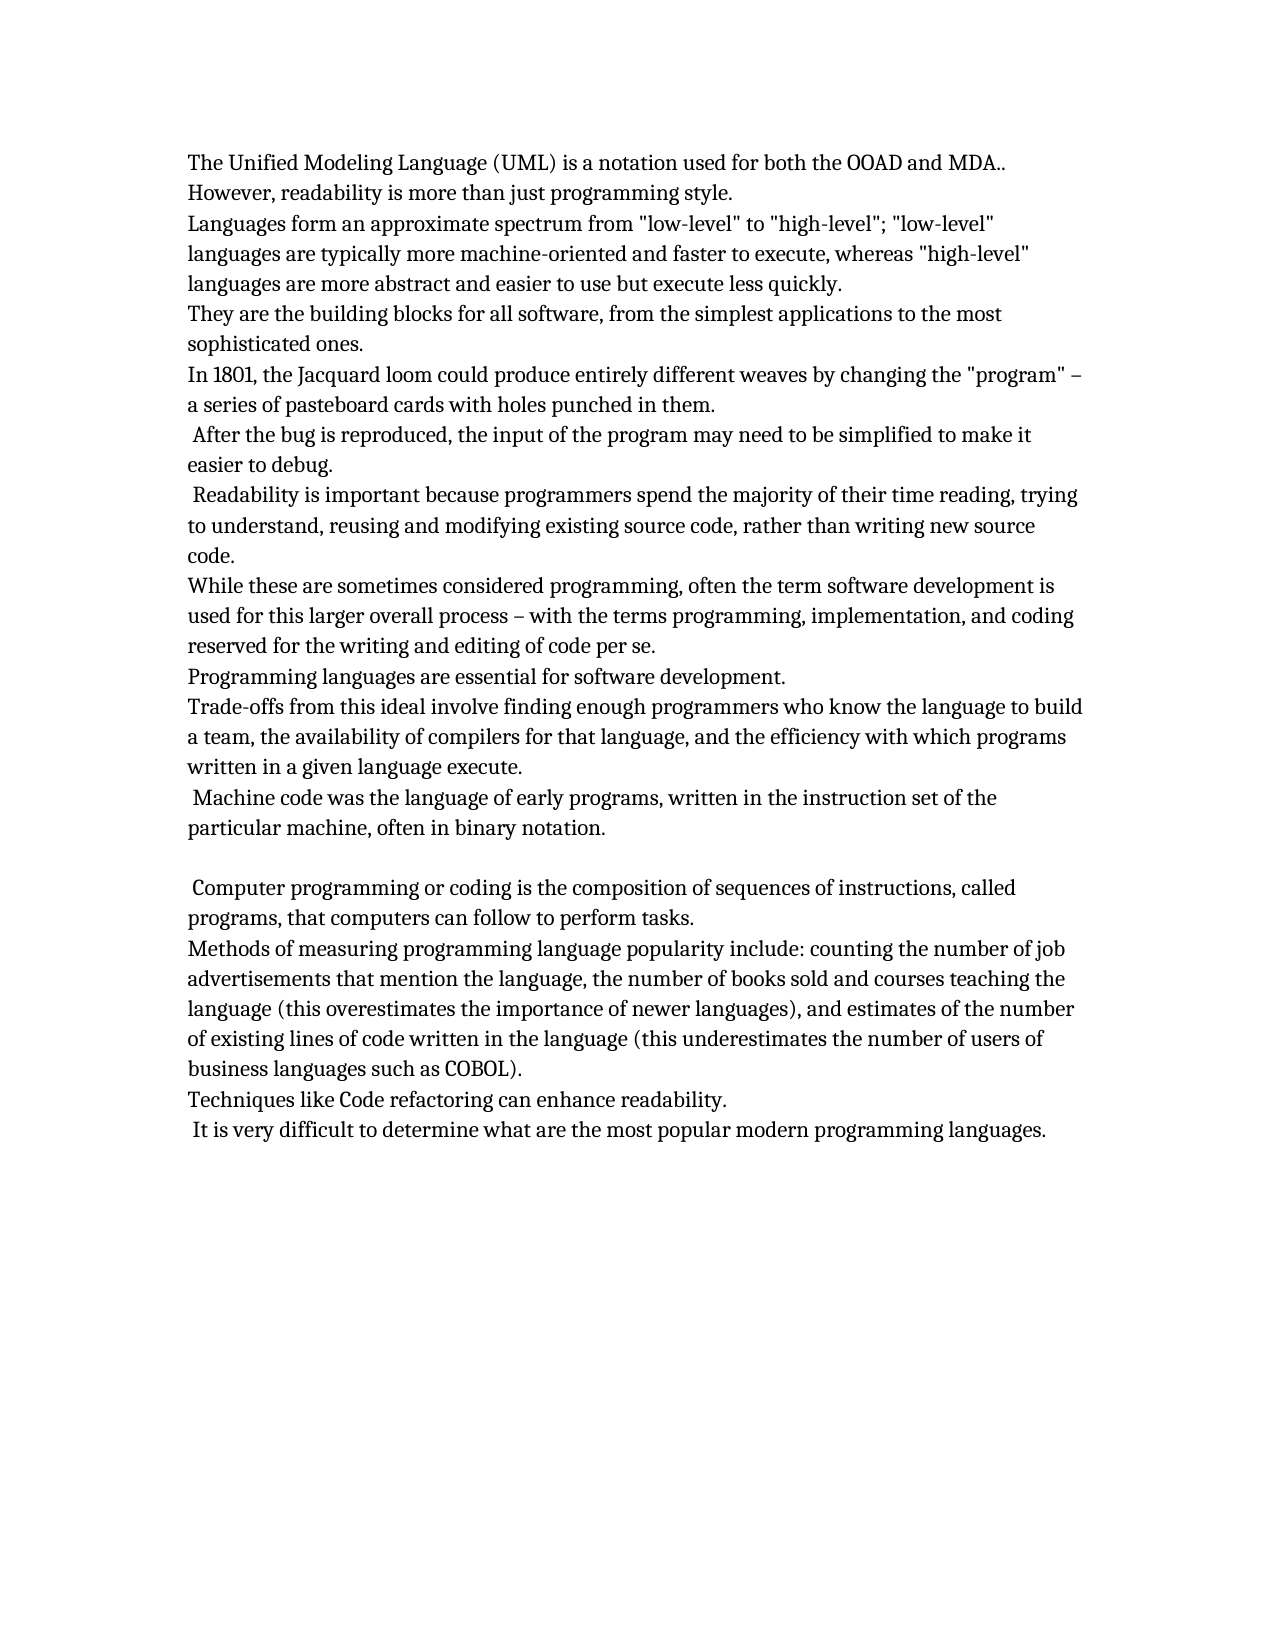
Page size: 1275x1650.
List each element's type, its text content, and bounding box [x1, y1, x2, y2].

text The Unified Modeling Language (UML) is a notation used for both the OOAD and MDA.. However, readability is more than just programming style. Languages form an approximate spectrum from "low-level" to "high-level"; "low-level" languages are typically more machine-oriented and faster to execute, whereas "high-level" languages are more abstract and easier to use but execute less quickly. They are the building blocks for all software, from the simplest applications to the most sophisticated ones. In 1801, the Jacquard loom could produce entirely different weaves by changing the "program" – a series of pasteboard cards with holes punched in them. After the bug is reproduced, the input of the program may need to be simplified to make it easier to debug. Readability is important because programmers spend the majority of their time reading, trying to understand, reusing and modifying existing source code, rather than writing new source code. While these are sometimes considered programming, often the term software development is used for this larger overall process – with the terms programming, implementation, and coding reserved for the writing and editing of code per se. Programming languages are essential for software development. Trade-offs from this ideal involve finding enough programmers who know the language to build a team, the availability of compilers for that language, and the efficiency with which programs written in a given language execute. Machine code was the language of early programs, written in the instruction set of the particular machine, often in binary notation. Computer programming or coding is the composition of sequences of instructions, called programs, that computers can follow to perform tasks. Methods of measuring programming language popularity include: counting the number of job advertisements that mention the language, the number of books sold and courses teaching the language (this overestimates the importance of newer languages), and estimates of the number of existing lines of code written in the language (this underestimates the number of users of business languages such as COBOL). Techniques like Code refactoring can enhance readability. It is very difficult to determine what are the most popular modern programming languages. [187, 150, 1087, 1143]
